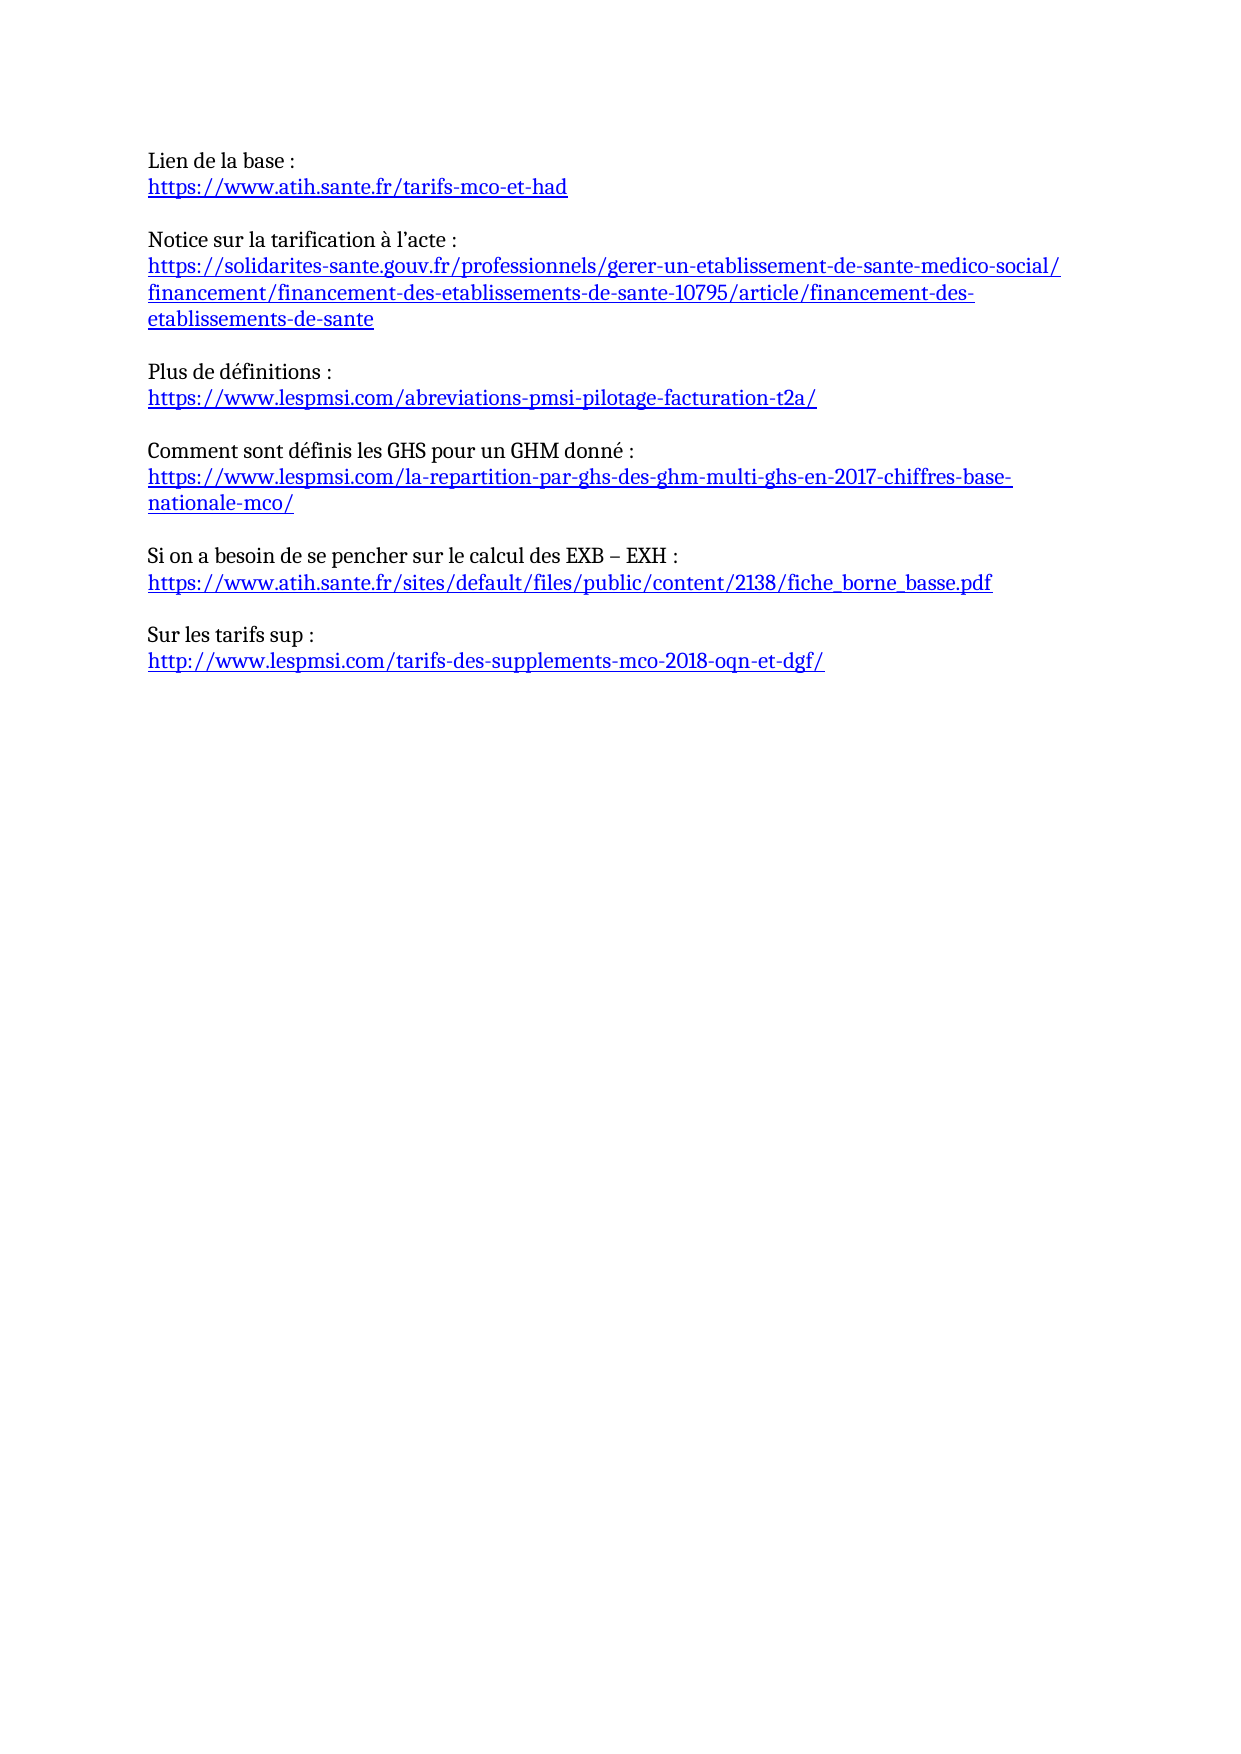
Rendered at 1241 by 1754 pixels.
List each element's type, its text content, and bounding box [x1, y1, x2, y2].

text Si on a besoin de se pencher sur le calcul des EXB – EXH : [148, 543, 1093, 569]
text https://www.atih.sante.fr/tarifs-mco-et-had [148, 174, 1093, 200]
text https://www.lespmsi.com/abreviations-pmsi-pilotage-facturation-t2a/ [148, 385, 1093, 411]
text Plus de définitions : [148, 358, 1093, 385]
text https://www.lespmsi.com/la-repartition-par-ghs-des-ghm-multi-ghs-en-2017-chiffres-base-nationale-mco/ [148, 464, 1093, 517]
text Lien de la base : [148, 148, 1093, 174]
text https://solidarites-sante.gouv.fr/professionnels/gerer-un-etablissement-de-sante-medico-social/financement/financement-des-etablissements-de-sante-10795/article/financement-des-etablissements-de-sante [148, 253, 1093, 332]
text Notice sur la tarification à l’acte : [148, 227, 1093, 253]
text Sur les tarifs sup : [148, 622, 1093, 648]
text http://www.lespmsi.com/tarifs-des-supplements-mco-2018-oqn-et-dgf/ [148, 648, 1093, 675]
text Comment sont définis les GHS pour un GHM donné : [148, 437, 1093, 464]
text https://www.atih.sante.fr/sites/default/files/public/content/2138/fiche_borne_basse.pdf [148, 569, 1093, 596]
